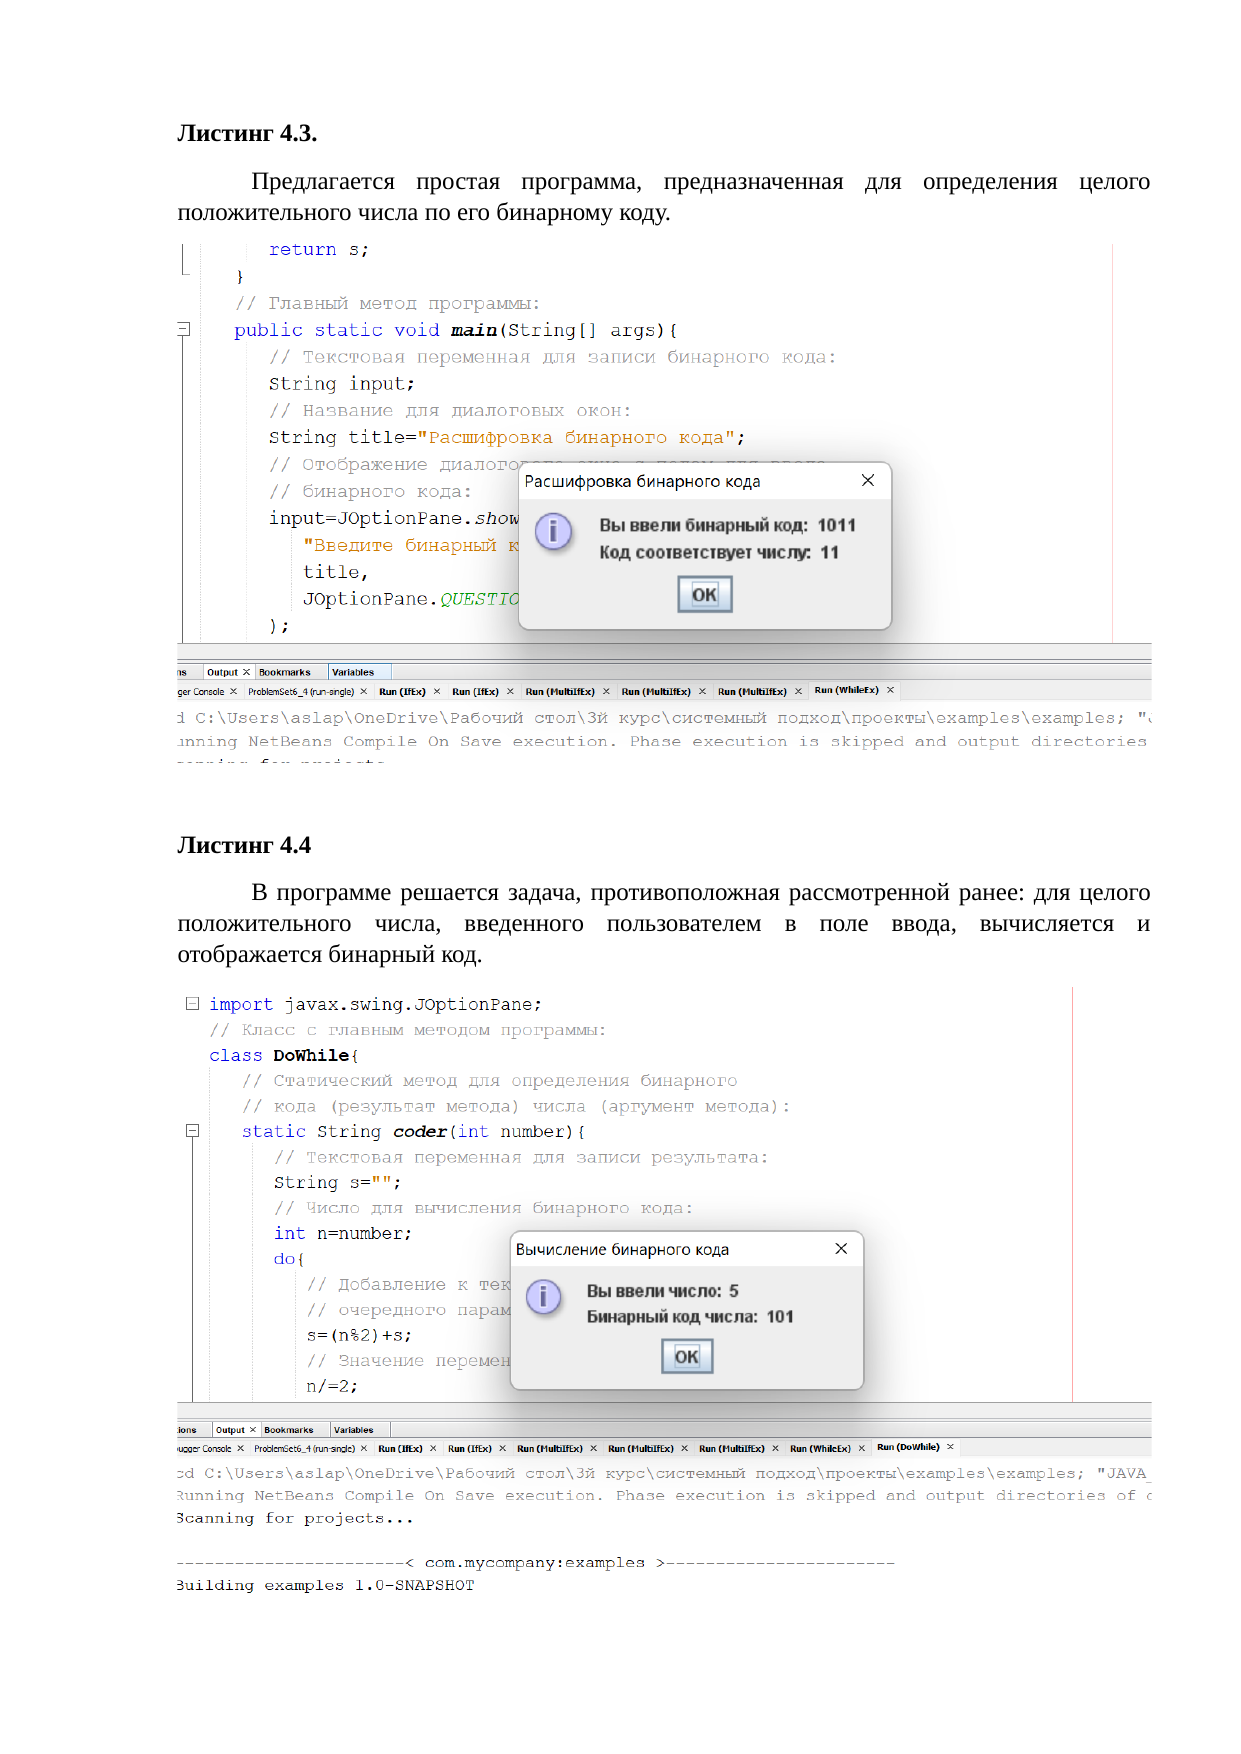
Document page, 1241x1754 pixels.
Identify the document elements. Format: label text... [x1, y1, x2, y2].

text Листинг 4.4 [177, 830, 1152, 858]
picture [177, 244, 1152, 763]
picture [177, 987, 1152, 1597]
text В программе решается задача, противоположная рассмотренной ранее: для целого положительного числа, введенного пользователем в поле ввода, вычисляется и отображается бинарный код. [177, 877, 1152, 968]
text Предлагается простая программа, предназначенная для определения целого положительного числа по его бинарному коду. [177, 166, 1152, 226]
text Листинг 4.3. [177, 118, 1152, 147]
